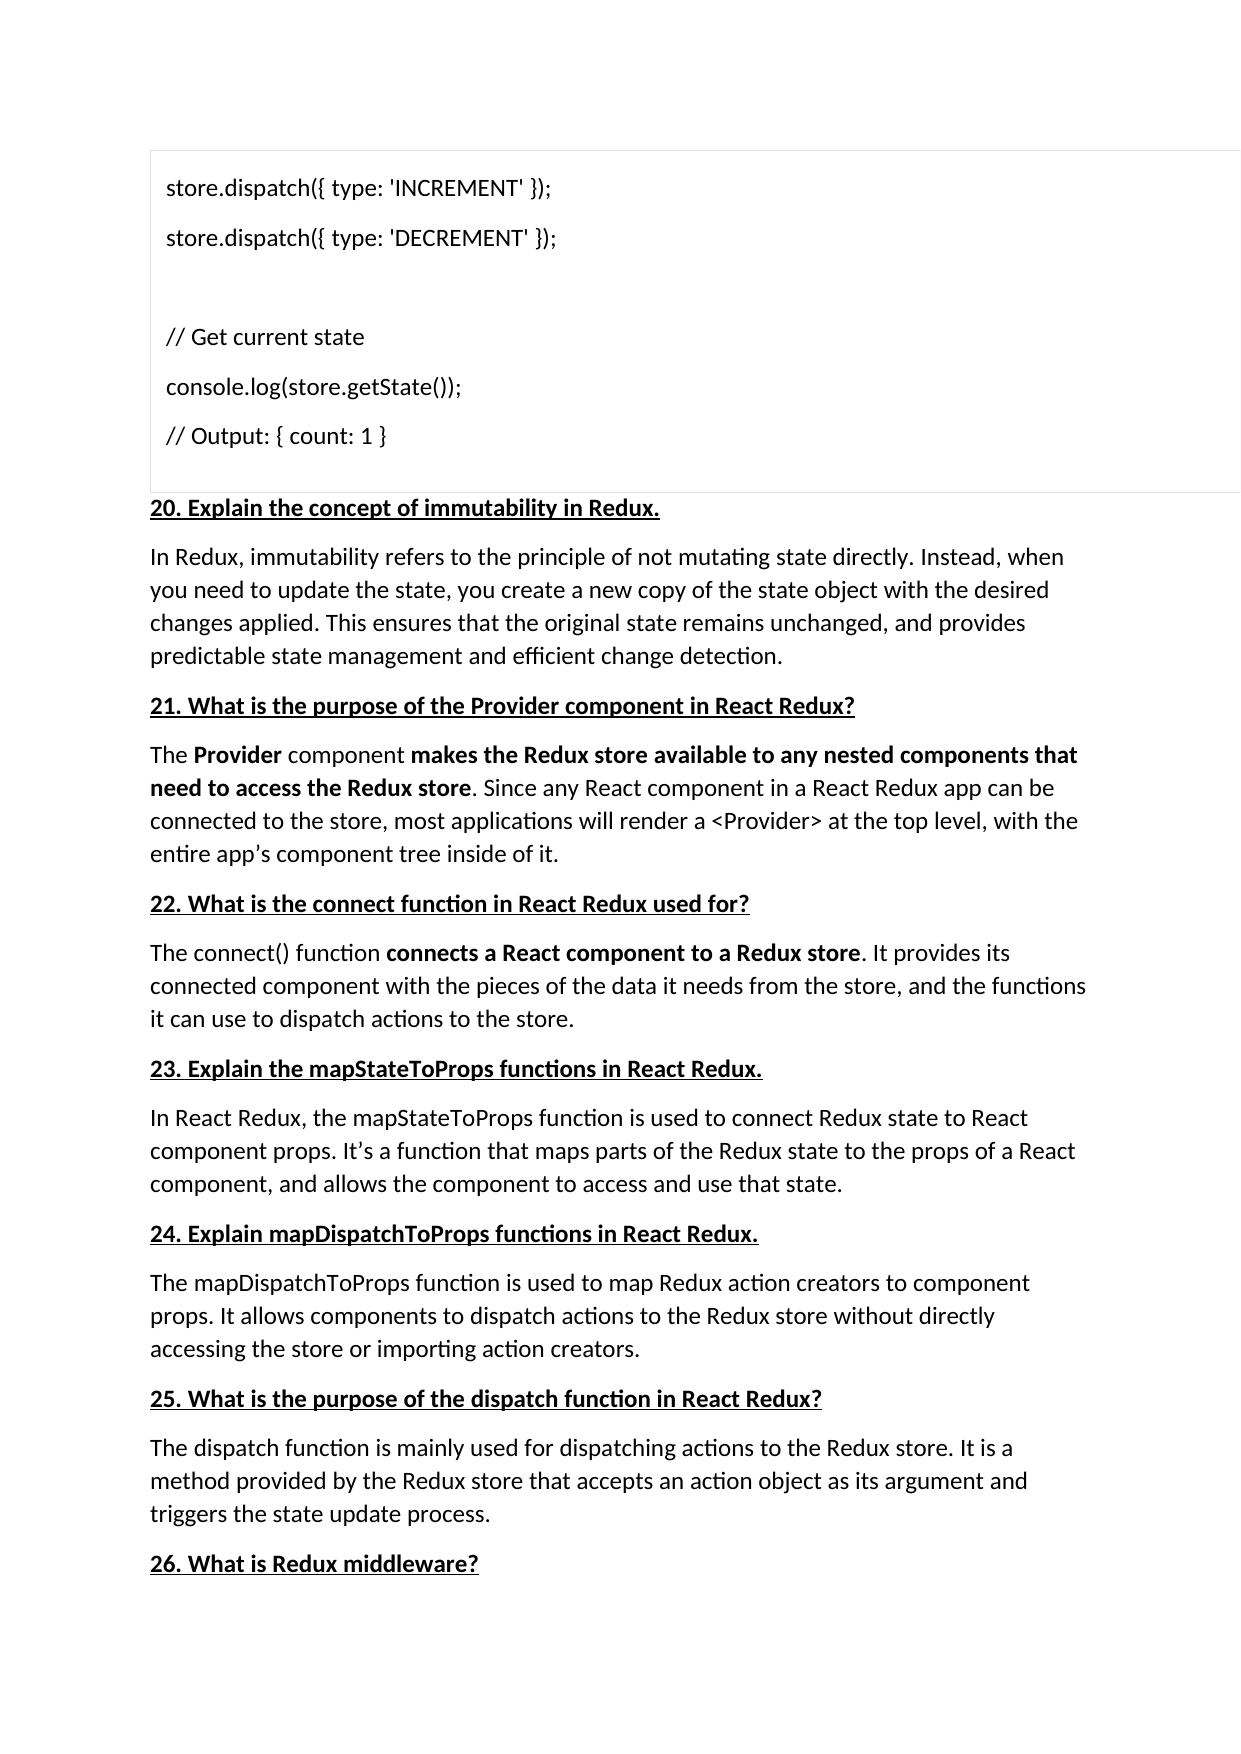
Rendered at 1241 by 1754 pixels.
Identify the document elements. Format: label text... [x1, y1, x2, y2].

text 23. Explain the mapStateToProps functions in React Redux. [150, 1053, 1090, 1083]
text 24. Explain mapDispatchToProps functions in React Redux. [150, 1218, 1090, 1248]
text 25. What is the purpose of the dispatch function in React Redux? [150, 1383, 1090, 1413]
text The Provider component makes the Redux store available to any nested components that need to access the Redux store. Since any React component in a React Redux app can be connected to the store, most applications will render a <Provider> at the top level, with the entire app’s component tree inside of it. [150, 739, 1090, 869]
text The mapDispatchToProps function is used to map Redux action creators to component props. It allows components to dispatch actions to the Redux store without directly accessing the store or importing action creators. [150, 1267, 1090, 1364]
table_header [151, 151, 1240, 491]
text The dispatch function is mainly used for dispatching actions to the Redux store. It is a method provided by the Redux store that accepts an action object as its argument and triggers the state update process. [150, 1432, 1090, 1529]
text In React Redux, the mapStateToProps function is used to connect Redux state to React component props. It’s a function that maps parts of the Redux state to the props of a React component, and allows the component to access and use that state. [150, 1102, 1090, 1199]
text 26. What is Redux middleware? [150, 1548, 1090, 1578]
text 21. What is the purpose of the Provider component in React Redux? [150, 690, 1090, 720]
text 20. Explain the concept of immutability in Redux. [150, 493, 1090, 522]
text In Redux, immutability refers to the principle of not mutating state directly. Instead, when you need to update the state, you create a new copy of the state object with the desired changes applied. This ensures that the original state remains unchanged, and provides predictable state management and efficient change detection. [150, 542, 1090, 671]
text 22. What is the connect function in React Redux used for? [150, 888, 1090, 918]
text The connect() function connects a React component to a Redux store. It provides its connected component with the pieces of the data it needs from the store, and the functions it can use to dispatch actions to the store. [150, 937, 1090, 1034]
